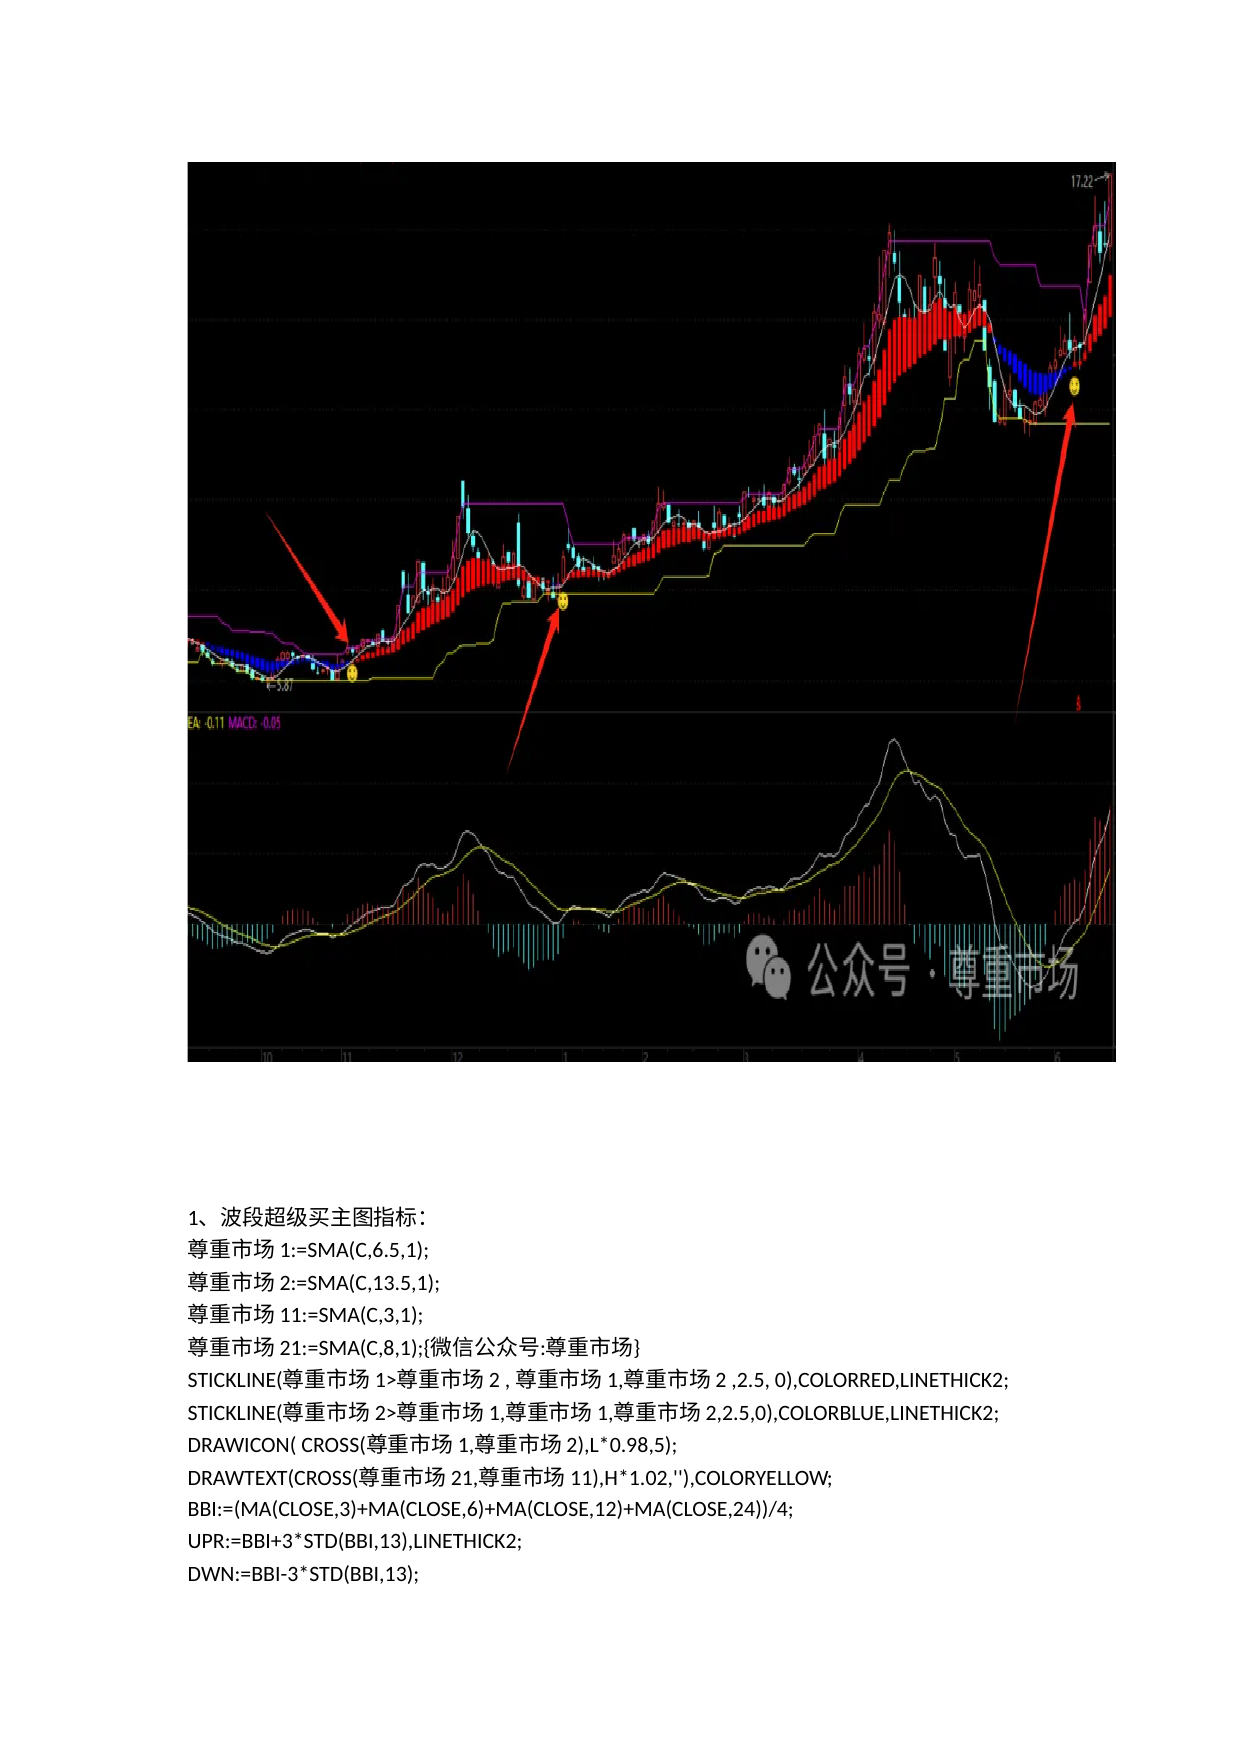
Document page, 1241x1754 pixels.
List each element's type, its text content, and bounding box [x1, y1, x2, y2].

text UPR:=BBI+3*STD(BBI,13),LINETHICK2; [187, 1524, 1053, 1557]
text 尊重市场11:=SMA(C,3,1); [187, 1297, 1053, 1329]
text DRAWTEXT(CROSS(尊重市场21,尊重市场11),H*1.02,''),COLORYELLOW; [187, 1459, 1053, 1492]
text STICKLINE(尊重市场2>尊重市场1,尊重市场1,尊重市场2,2.5,0),COLORBLUE,LINETHICK2; [187, 1394, 1053, 1427]
text DRAWICON( CROSS(尊重市场1,尊重市场2),L*0.98,5); [187, 1427, 1053, 1459]
text BBI:=(MA(CLOSE,3)+MA(CLOSE,6)+MA(CLOSE,12)+MA(CLOSE,24))/4; [187, 1492, 1053, 1524]
text 尊重市场21:=SMA(C,8,1);{微信公众号:尊重市场} [187, 1329, 1053, 1362]
picture [187, 162, 1116, 1062]
text 尊重市场1:=SMA(C,6.5,1); [187, 1232, 1053, 1264]
text DWN:=BBI-3*STD(BBI,13); [187, 1557, 1053, 1589]
text 尊重市场2:=SMA(C,13.5,1); [187, 1264, 1053, 1297]
text STICKLINE(尊重市场1>尊重市场2 , 尊重市场1,尊重市场2 ,2.5, 0),COLORRED,LINETHICK2; [187, 1362, 1053, 1394]
text 1、波段超级买主图指标： [187, 1199, 1053, 1232]
